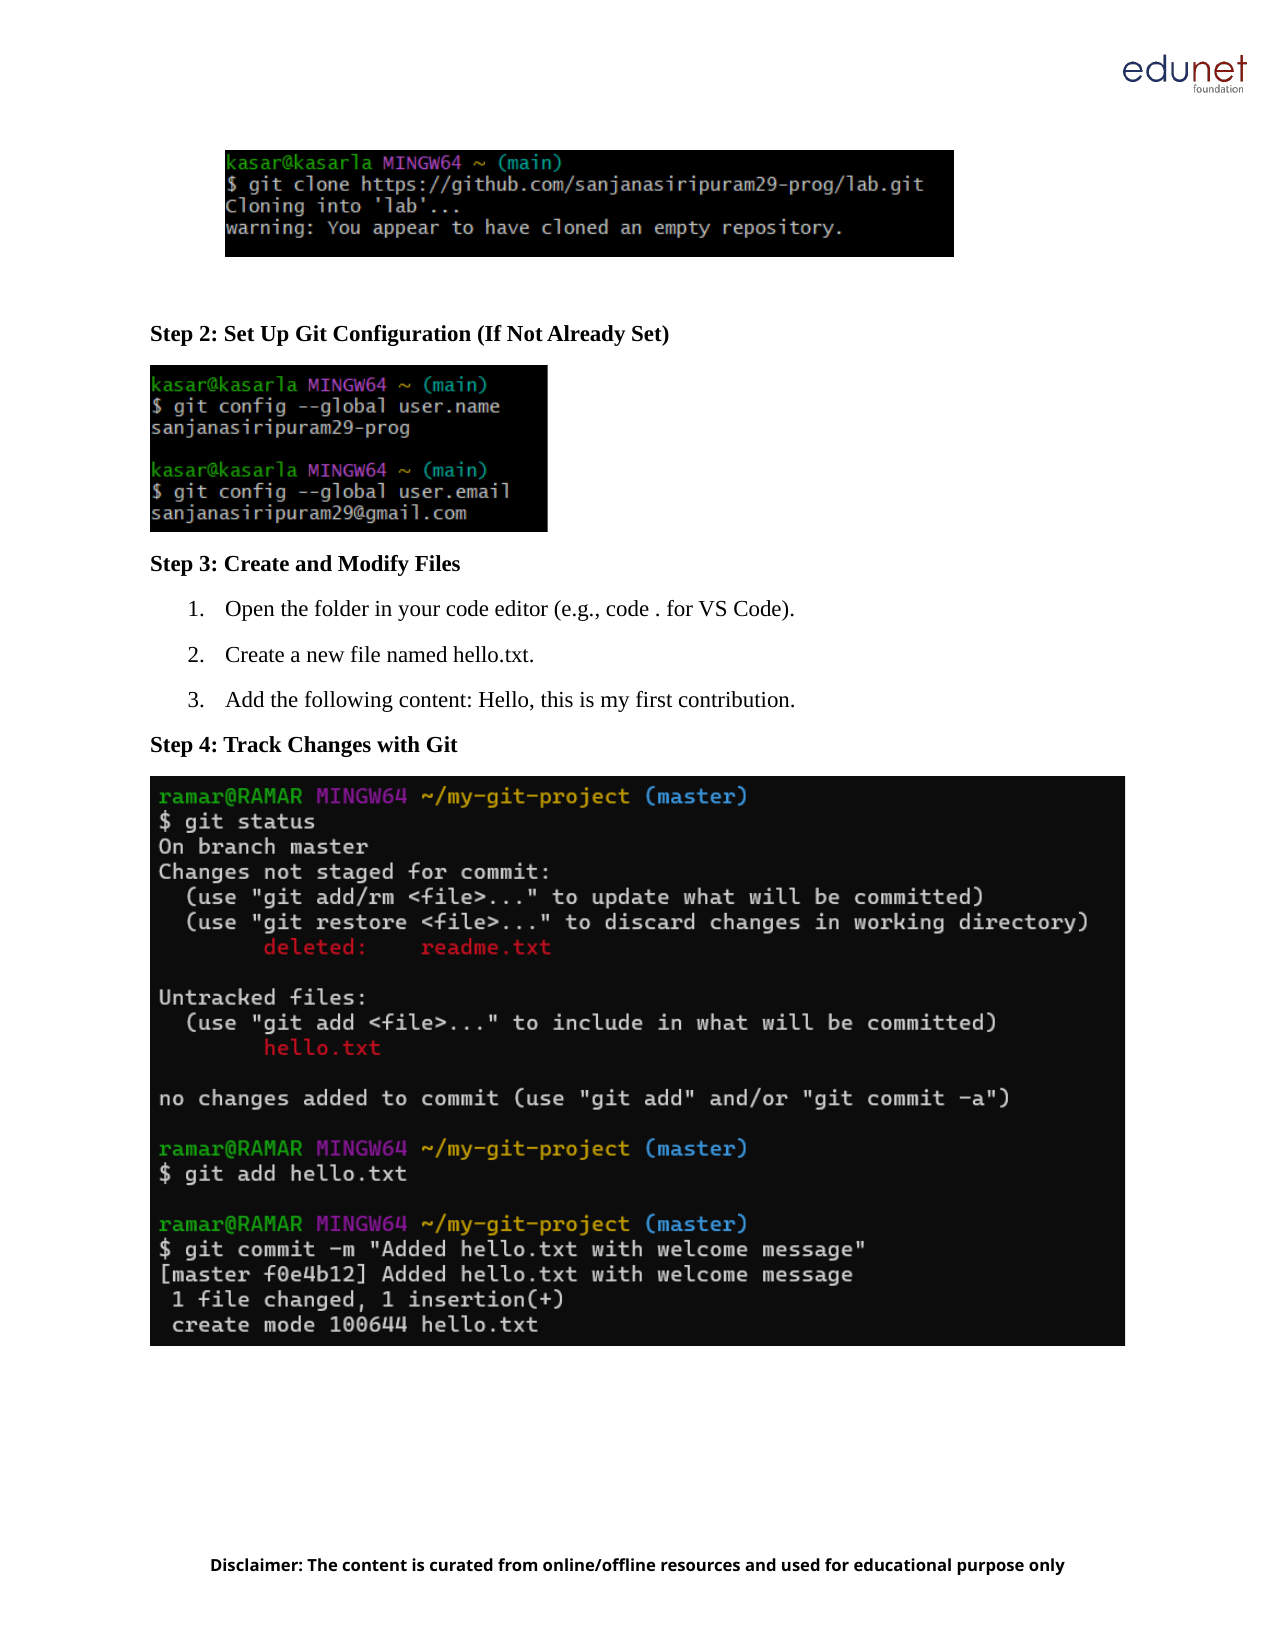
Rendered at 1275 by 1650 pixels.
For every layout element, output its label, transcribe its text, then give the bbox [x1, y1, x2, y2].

list Open the folder in your code editor (e.g., code . for VS Code). [187, 596, 1125, 622]
picture [150, 365, 548, 532]
picture [225, 150, 954, 257]
text Step 3: Create and Modify Files [150, 550, 1125, 577]
text Step 2: Set Up Git Configuration (If Not Already Set) [150, 320, 1125, 347]
picture [1121, 53, 1248, 95]
text Step 4: Track Changes with Git [150, 731, 1125, 757]
list Add the following content: Hello, this is my first contribution. [187, 686, 1125, 712]
picture [150, 776, 1125, 1346]
list Create a new file named hello.txt. [187, 641, 1125, 667]
